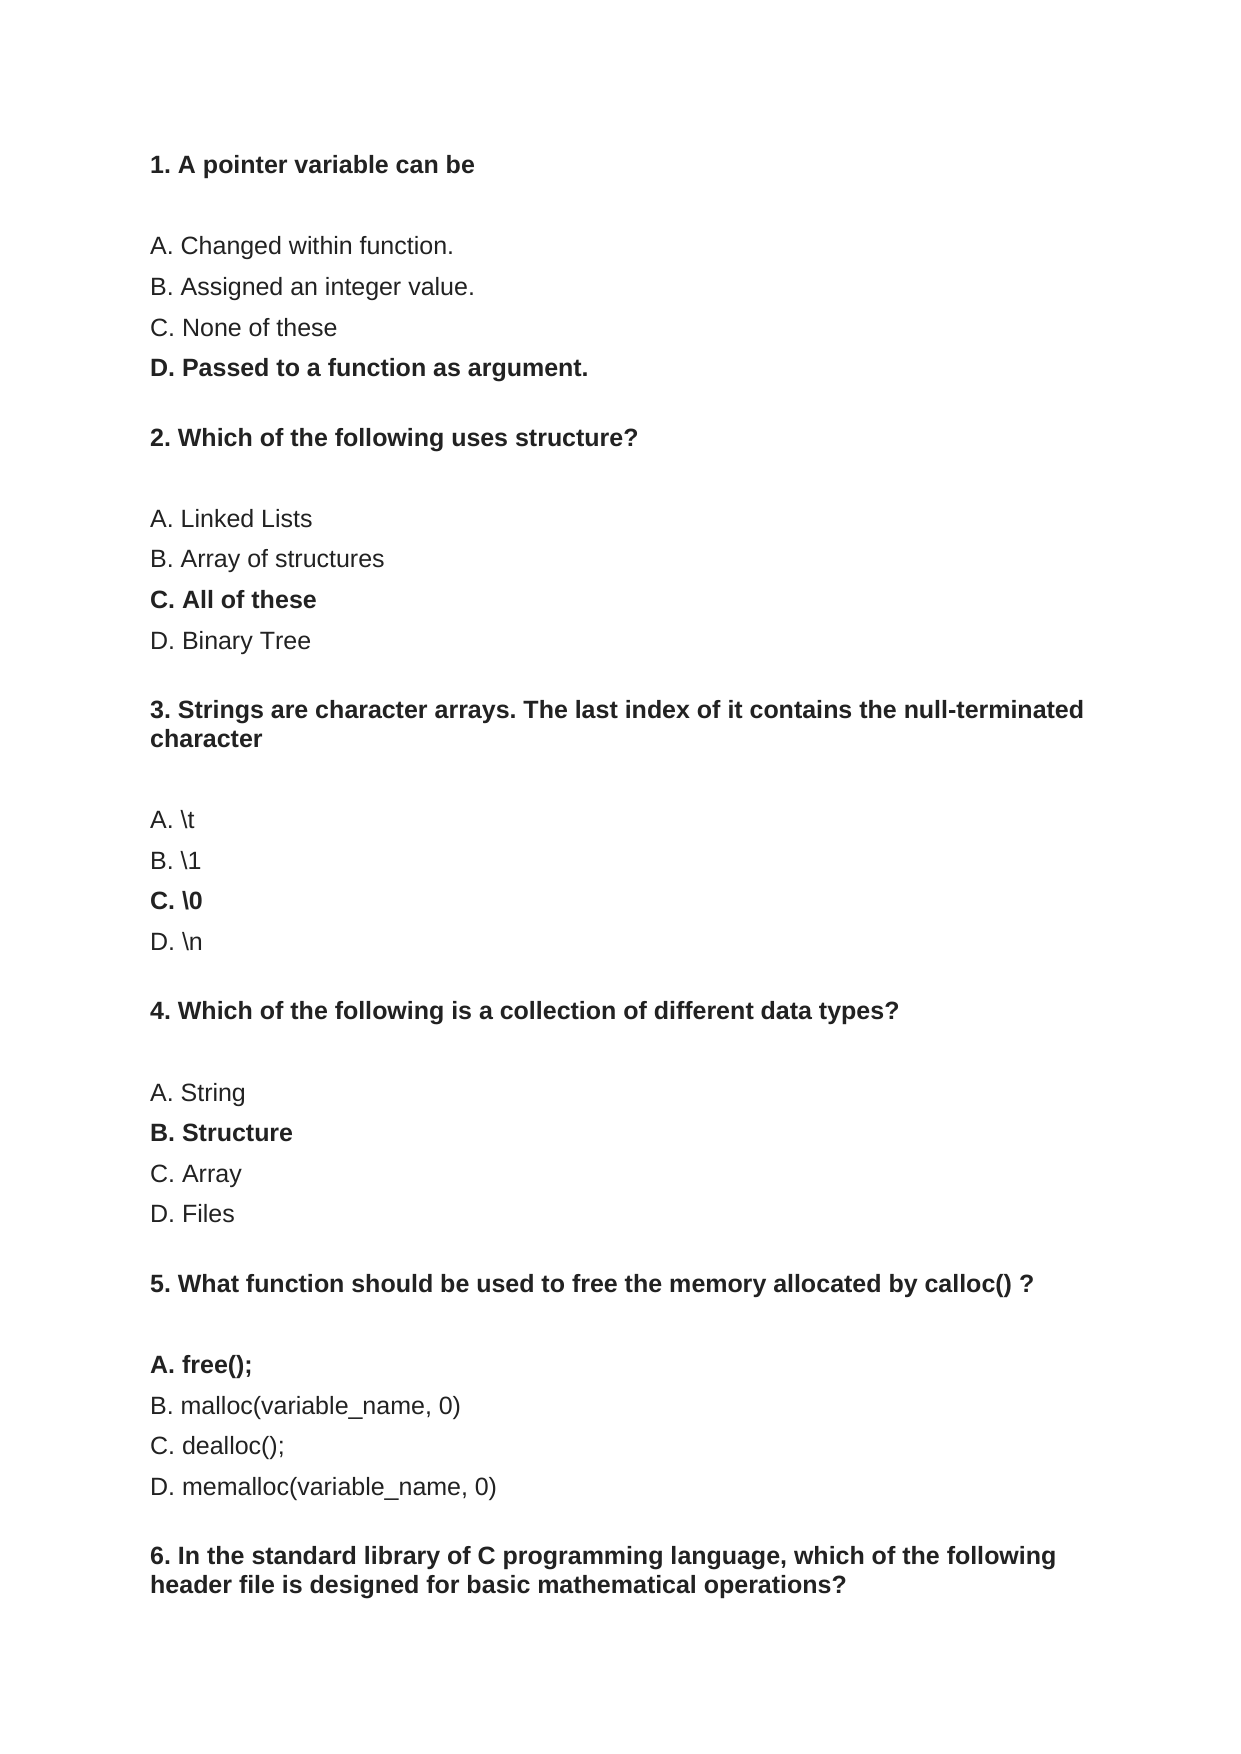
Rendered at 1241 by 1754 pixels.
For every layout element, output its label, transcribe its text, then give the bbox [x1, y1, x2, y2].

text A. String B. Structure C. Array D. Files [150, 1025, 1090, 1228]
text A. Linked Lists B. Array of structures C. All of these D. Binary Tree [150, 451, 1090, 654]
text A. Changed within function. B. Assigned an integer value. C. None of these D. Passed to a function as argument. [150, 179, 1090, 382]
text 4. Which of the following is a collection of different data types? [150, 996, 1090, 1025]
text 1. A pointer variable can be [150, 150, 1090, 179]
text 2. Which of the following uses structure? [150, 422, 1090, 451]
text 5. What function should be used to free the memory allocated by calloc() ? [150, 1269, 1090, 1297]
text A. free(); B. malloc(variable_name, 0) C. dealloc(); D. memalloc(variable_name, 0) [150, 1297, 1090, 1501]
text 6. In the standard library of C programming language, which of the following header file is designed for basic mathematical operations? [150, 1541, 1090, 1599]
text A. \t B. \1 C. \0 D. \n [150, 752, 1090, 956]
text 3. Strings are character arrays. The last index of it contains the null-terminated character [150, 695, 1090, 752]
